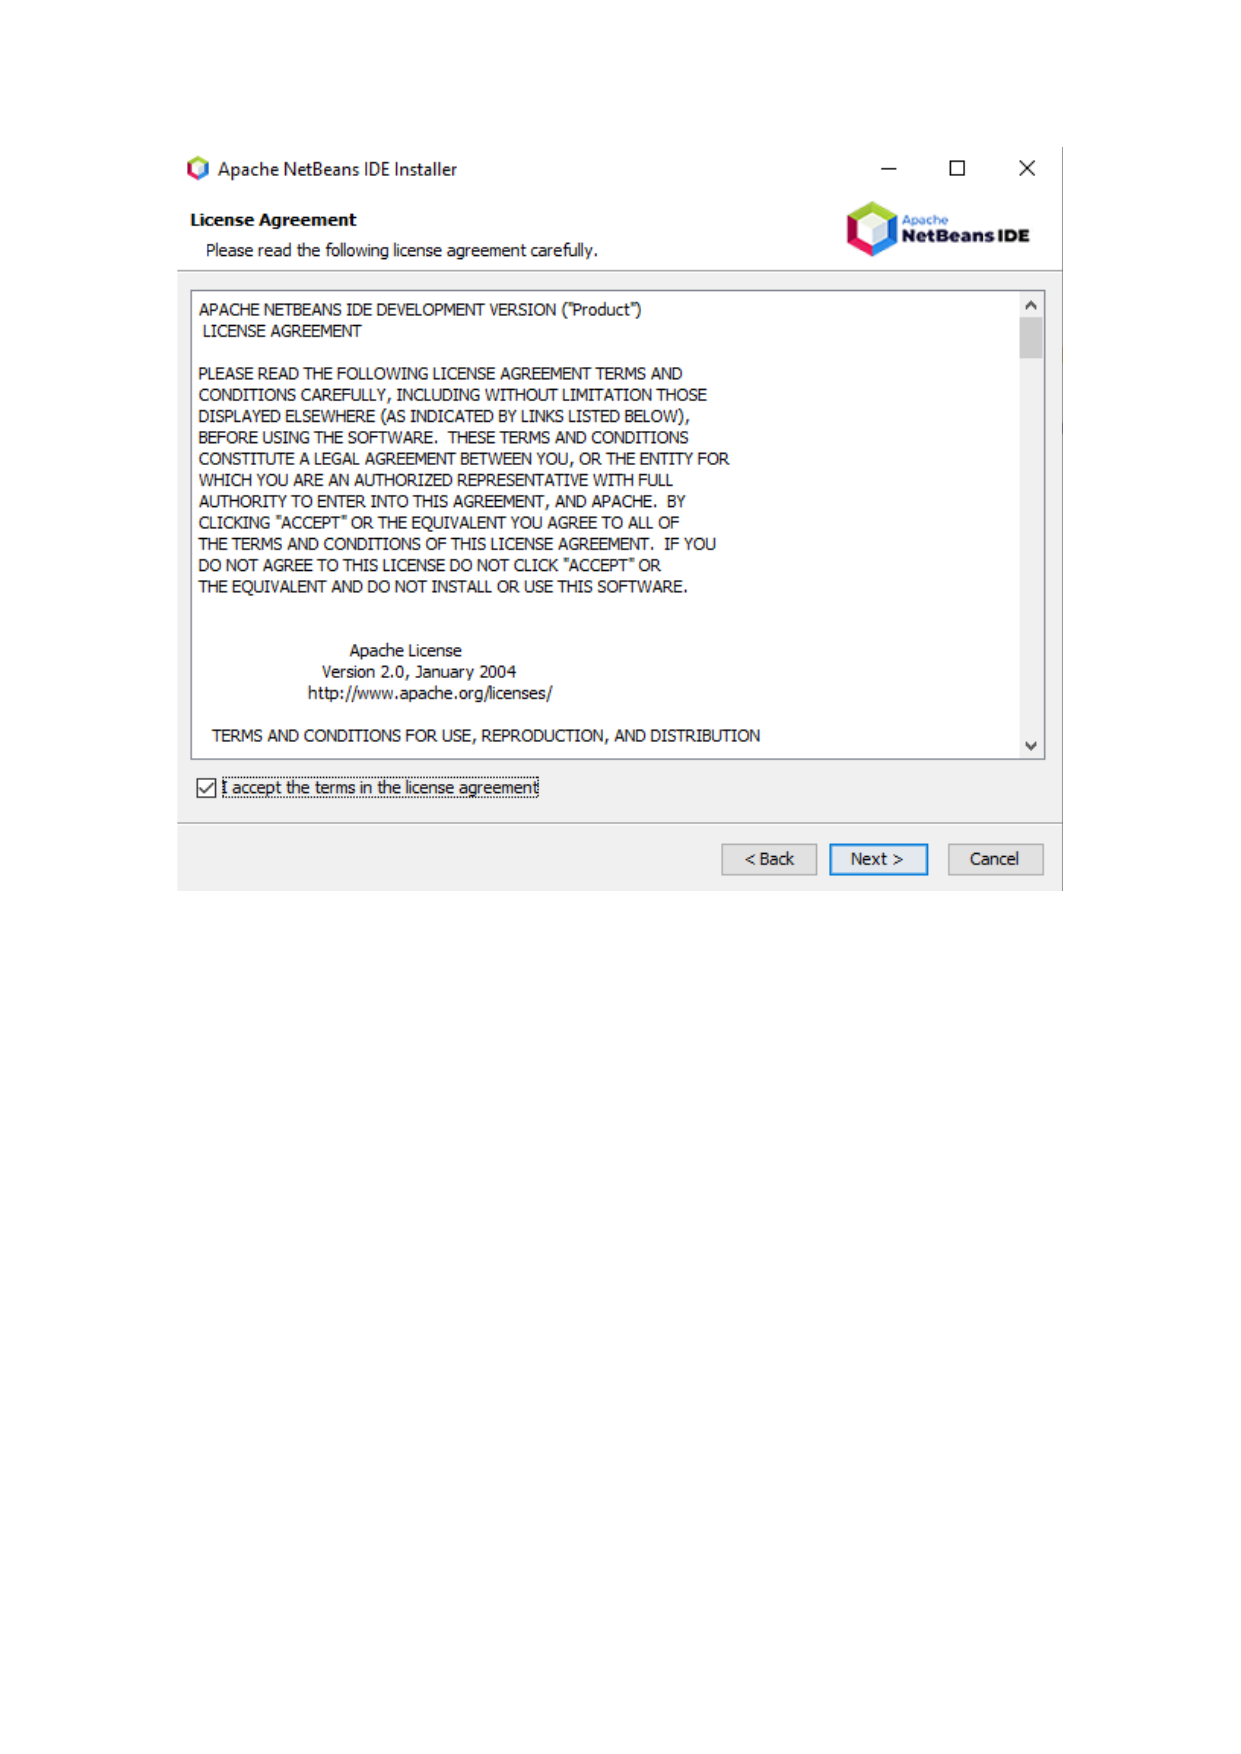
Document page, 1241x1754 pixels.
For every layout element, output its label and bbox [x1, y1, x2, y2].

picture [177, 147, 1063, 891]
